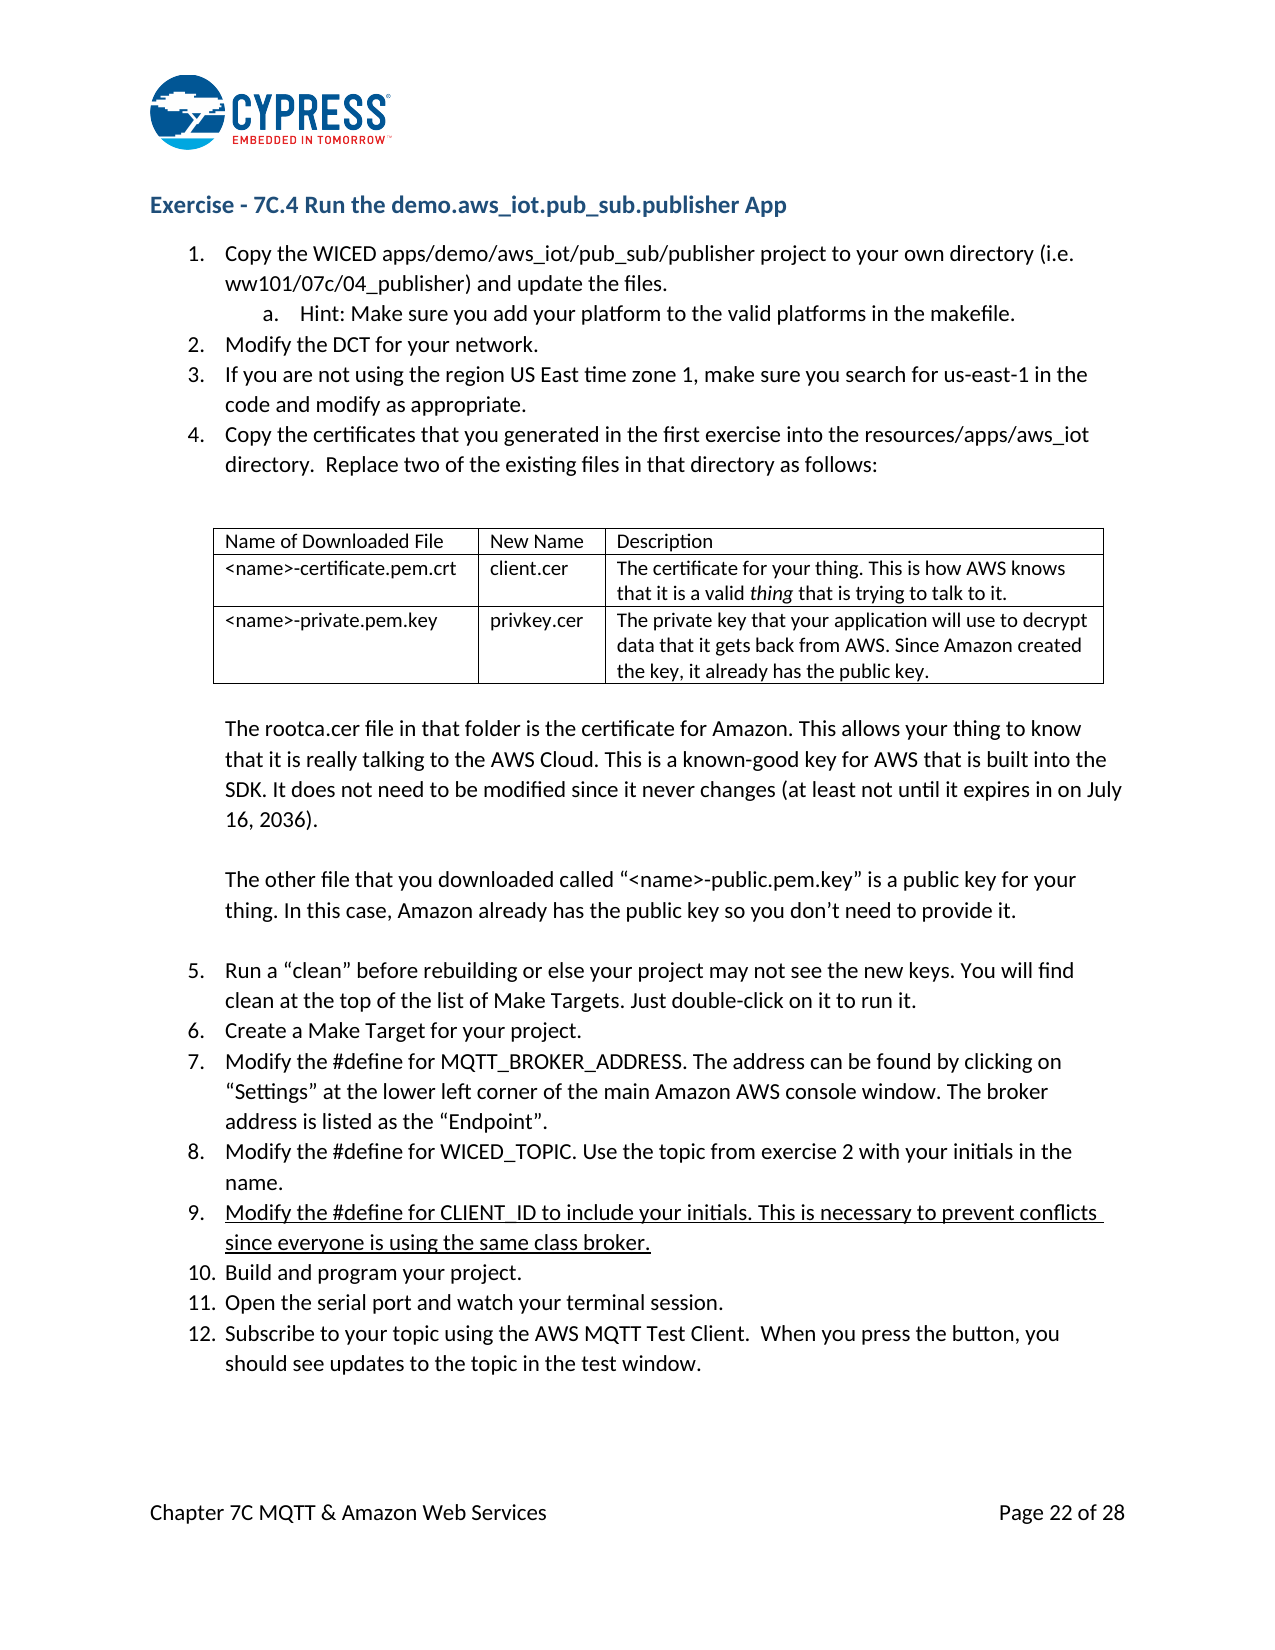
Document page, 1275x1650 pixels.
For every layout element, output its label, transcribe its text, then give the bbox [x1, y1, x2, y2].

list Subscribe to your topic using the AWS MQTT Test Client. When you press the button, you should see updates to the topic in the test window. [187, 1319, 1125, 1377]
table_cell privkey.cer [479, 607, 605, 683]
table_cell <name>-certificate.pem.crt [214, 555, 478, 606]
list Hint: Make sure you add your platform to the valid platforms in the makefile. [262, 299, 1125, 328]
list The rootca.cer file in that folder is the certificate for Amazon. This allows your thing to know that it is really talking to the AWS Cloud. This is a known-good key for AWS that is built into the SDK. It does not need to be modified since it never changes (at least not until it expires in on July 16, 2036). [225, 714, 1125, 833]
table_cell <name>-private.pem.key [214, 607, 478, 683]
list Modify the #define for WICED_TOPIC. Use the topic from exercise 2 with your initials in the name. [187, 1137, 1125, 1196]
list Open the serial port and watch your terminal session. [187, 1288, 1125, 1317]
list Copy the WICED apps/demo/aws_iot/pub_sub/publisher project to your own directory (i.e. ww101/07c/04_publisher) and update the files. [187, 239, 1125, 297]
list Copy the certificates that you generated in the first exercise into the resources/apps/aws_iot directory. Replace two of the existing files in that directory as follows: [187, 420, 1125, 479]
table_cell The private key that your application will use to decrypt data that it gets back from AWS. Since Amazon created the key, it already has the public key. [606, 607, 1103, 683]
list Build and program your project. [187, 1258, 1125, 1286]
list Modify the #define for CLIENT_ID to include your initials. This is necessary to prevent conflicts since everyone is using the same class broker. [187, 1198, 1125, 1256]
picture [150, 75, 392, 150]
table_header Name of Downloaded File [214, 529, 478, 554]
table_cell The certificate for your thing. This is how AWS knows that it is a valid thing that is trying to talk to it. [606, 555, 1103, 606]
text Run the demo.aws_iot.pub_sub.publisher App [150, 189, 1125, 220]
list The other file that you downloaded called “<name>-public.pem.key” is a public key for your thing. In this case, Amazon already has the public key so you don’t need to provide it. [225, 866, 1125, 924]
list Modify the #define for MQTT_BROKER_ADDRESS. The address can be found by clicking on “Settings” at the lower left corner of the main Amazon AWS console window. The broker address is listed as the “Endpoint”. [187, 1047, 1125, 1135]
table_header New Name [479, 529, 605, 554]
table_header Description [606, 529, 1103, 554]
list Create a Make Target for your project. [187, 1017, 1125, 1045]
list Run a “clean” before rebuilding or else your project may not see the new keys. You will find clean at the top of the list of Make Targets. Just double-click on it to run it. [187, 956, 1125, 1014]
list Modify the DCT for your network. [187, 330, 1125, 358]
list If you are not using the region US East time zone 1, make sure you search for us-east-1 in the code and modify as appropriate. [187, 360, 1125, 418]
table_cell client.cer [479, 555, 605, 606]
